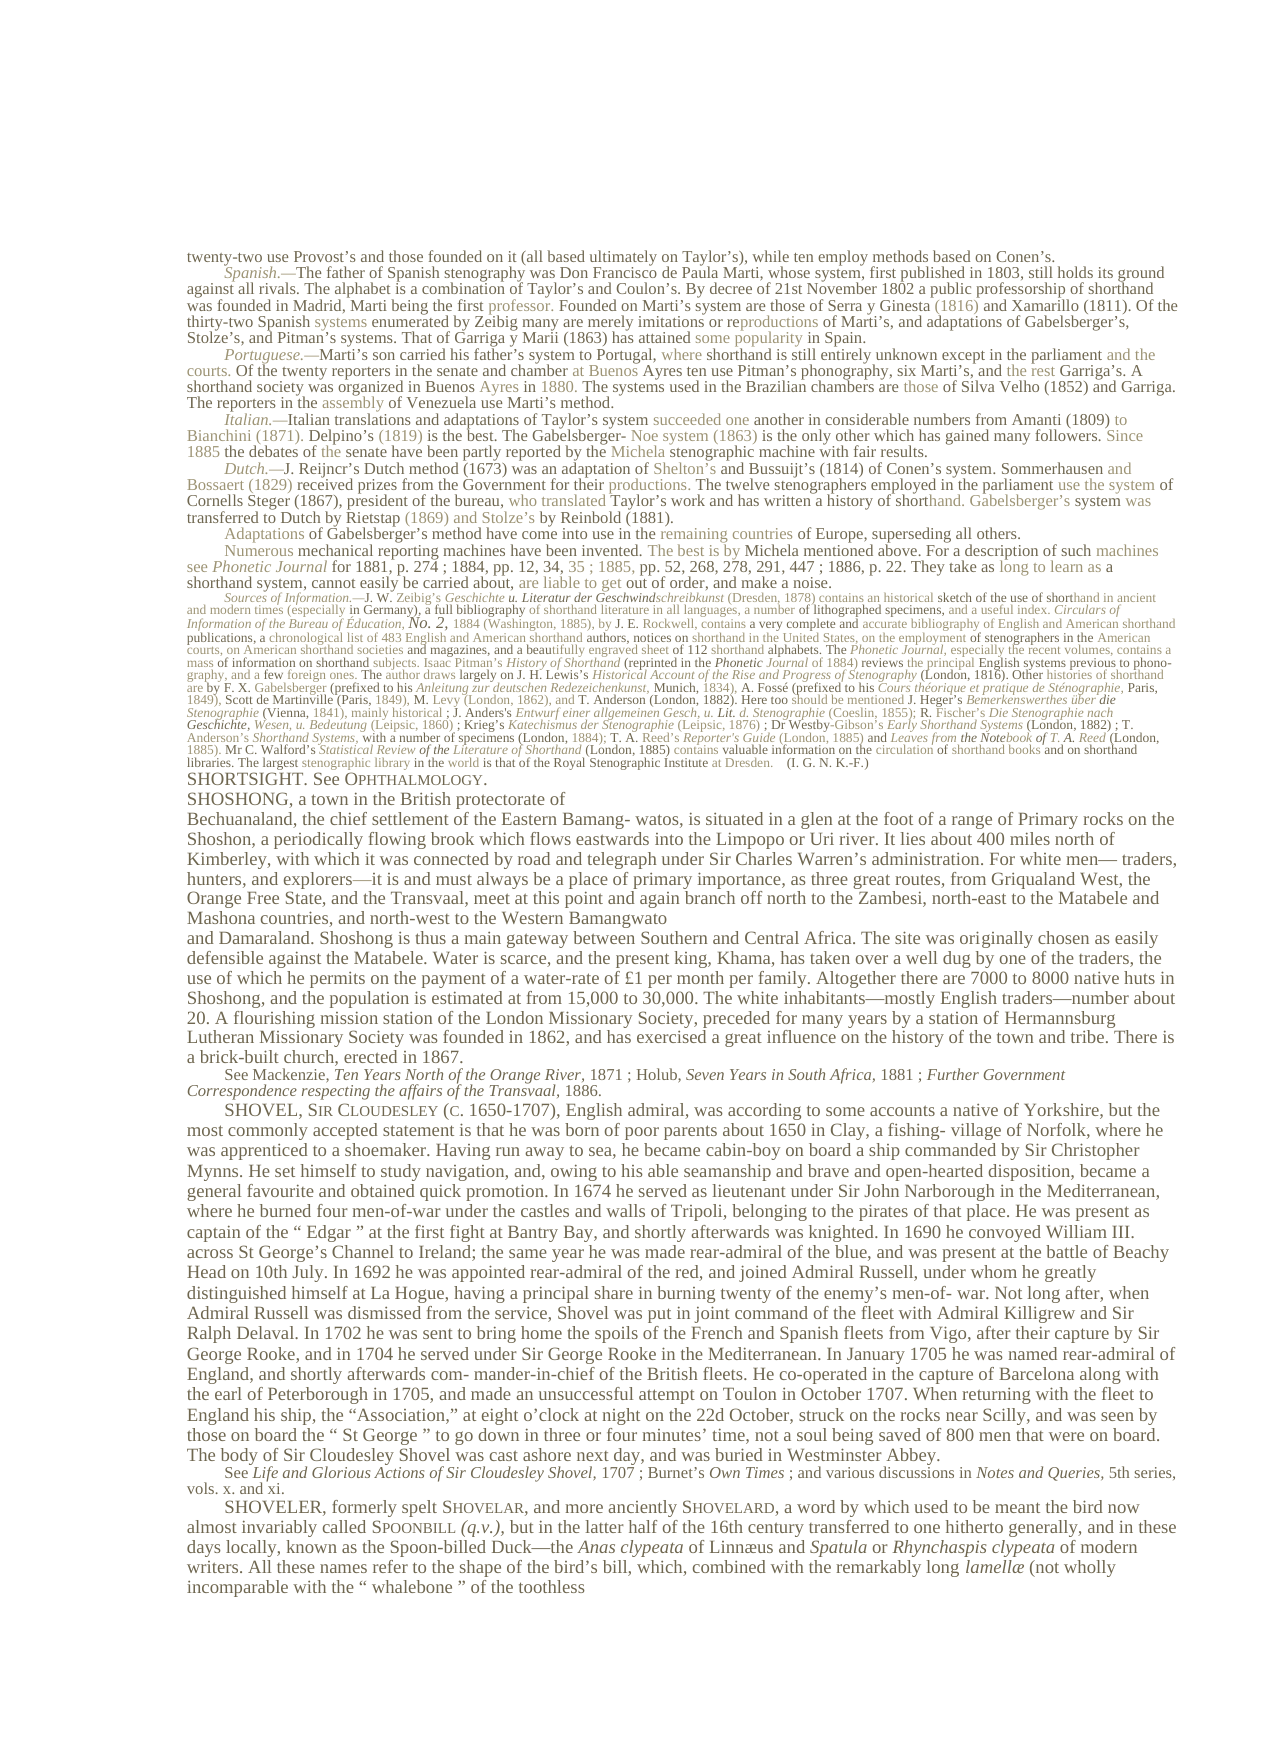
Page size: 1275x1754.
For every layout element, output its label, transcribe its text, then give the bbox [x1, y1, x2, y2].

text Portuguese.—Marti’s son carried his father’s system to Portugal, where shorthand is still entirely unknown except in the parliament and the courts. Of the twenty reporters in the senate and chamber at Buenos Ayres ten use Pitman’s phonography, six Marti’s, and the rest Garriga’s. A shorthand society was organized in Buenos Ayres in 1880. The systems used in the Brazilian chambers are those of Silva Velho (1852) and Garriga. The reporters in the assembly of Venezuela use Marti’s method. [187, 347, 1178, 412]
text SHOSHONG, a town in the British protectorate of [187, 790, 1178, 809]
text Bechuanaland, the chief settlement of the Eastern Bamang- watos, is situated in a glen at the foot of a range of Primary rocks on the Shoshon, a periodically flowing brook which flows eastwards into the Limpopo or Uri river. It lies about 400 miles north of Kimberley, with which it was connected by road and telegraph under Sir Charles Warren’s administration. For white men— traders, hunters, and explorers—it is and must always be a place of primary importance, as three great routes, from Griqualand West, the Orange Free State, and the Transvaal, meet at this point and again branch off north to the Zambesi, north-east to the Matabele and Mashona countries, and north-west to the Western Bamangwato [187, 809, 1178, 929]
text SHOVELER, formerly spelt Shovelar, and more anciently Shovelard, a word by which used to be meant the bird now almost invariably called Spoonbill (q.v.), but in the latter half of the 16th century transferred to one hitherto generally, and in these days locally, known as the Spoon-billed Duck—the Anas clypeata of Linnæus and Spatula or Rhynchaspis clypeata of modern writers. All these names refer to the shape of the bird’s bill, which, combined with the remarkably long lamellæ (not wholly incomparable with the “ whalebone ” of the toothless [187, 1498, 1178, 1597]
text Sources of Information.—J. W. Zeibig’s Geschichte u. Literatur der Geschwindschreibkunst (Dresden, 1878) contains an historical sketch of the use of shorthand in ancient and modern times (especially in Germany), a full bibliography of shorthand literature in all languages, a number of lithographed specimens, and a useful index. Circulars of Information of the Bureau of Éducation, No. 2, 1884 (Washington, 1885), by J. E. Rockwell, contains a very complete and accurate bibliography of English and American shorthand publications, a chronological list of 483 English and American shorthand authors, notices on shorthand in the United States, on the employment of stenographers in the American courts, on American shorthand societies and magazines, and a beautifully engraved sheet of 112 shorthand alphabets. The Phonetic Journal, especially the recent volumes, contains a mass of information on shorthand subjects. Isaac Pitman’s History of Shorthand (reprinted in the Phonetic Journal of 1884) reviews the principal English systems previous to phonography, and a few foreign ones. The author draws largely on J. H. Lewis’s Historical Account of the Rise and Progress of Stenography (London, 1816). Other histories of shorthand are by F. X. Gabelsberger (prefixed to his Anleitung zur deutschen Redezeichenkunst, Munich, 1834), A. Fossé (prefixed to his Cours théorique et pratique de Sténographie, Paris, 1849), Scott de Martinville (Paris, 1849), M. Levy (London, 1862), and T. Anderson (London, 1882). Here too should be mentioned J. Heger’s Bemerkenswerthes über die Stenographie (Vienna, 1841), mainly historical ; J. Anders's Entwurf einer allgemeinen Gesch, u. Lit. d. Stenographie (Coeslin, 1855); R. Fischer’s Die Stenographie nach Geschichte, Wesen, u. Bedeutung (Leipsic, 1860) ; Krieg’s Katechismus der Stenographie (Leipsic, 1876) ; Dr Westby-Gibson’s Early Shorthand Systems (London, 1882) ; T. Anderson’s Shorthand Systems, with a number of specimens (London, 1884); T. A. Reed’s Reporter's Guide (London, 1885) and Leaves from the Notebook of T. A. Reed (London, 1885). Mr C. Walford’s Statistical Review of the Literature of Shorthand (London, 1885) contains valuable information on the circulation of shorthand books and on shorthand libraries. The largest stenographic library in the world is that of the Royal Stenographic Institute at Dresden. (I. G. N. K.-F.) [187, 592, 1178, 770]
text Numerous mechanical reporting machines have been invented. The best is by Michela mentioned above. For a description of such machines see Phonetic Journal for 1881, p. 274 ; 1884, pp. 12, 34, 35 ; 1885, pp. 52, 268, 278, 291, 447 ; 1886, p. 22. They take as long to learn as a shorthand system, cannot easily be carried about, are liable to get out of order, and make a noise. [187, 543, 1178, 592]
text twenty-two use Provost’s and those founded on it (all based ultimately on Taylor’s), while ten employ methods based on Conen’s. [187, 249, 1178, 266]
text See Life and Glorious Actions of Sir Cloudesley Shovel, 1707 ; Burnet’s Own Times ; and various discussions in Notes and Queries, 5th series, vols. x. and xi. [187, 1466, 1178, 1498]
text Spanish.—The father of Spanish stenography was Don Francisco de Paula Marti, whose system, first published in 1803, still holds its ground against all rivals. The alphabet is a combination of Taylor’s and Coulon’s. By decree of 21st November 1802 a public professorship of shorthand was founded in Madrid, Marti being the first professor. Founded on Marti’s system are those of Serra y Ginesta (1816) and Xamarillo (1811). Of the thirty-two Spanish systems enumerated by Zeibig many are merely imitations or reproductions of Marti’s, and adaptations of Gabelsberger’s, Stolze’s, and Pitman’s systems. That of Garriga y Marii (1863) has attained some popularity in Spain. [187, 266, 1178, 347]
text Adaptations of Gabelsberger’s method have come into use in the remaining countries of Europe, superseding all others. [187, 527, 1178, 543]
text SHOVEL, Sir Cloudesley (c. 1650-1707), English admiral, was according to some accounts a native of Yorkshire, but the most commonly accepted statement is that he was born of poor parents about 1650 in Clay, a fishing- village of Norfolk, where he was apprenticed to a shoemaker. Having run away to sea, he became cabin-boy on board a ship commanded by Sir Christopher Mynns. He set himself to study navigation, and, owing to his able seamanship and brave and open-hearted disposition, became a general favourite and obtained quick promotion. In 1674 he served as lieutenant under Sir John Narborough in the Mediterranean, where he burned four men-of-war under the castles and walls of Tripoli, belonging to the pirates of that place. He was present as captain of the “ Edgar ” at the first fight at Bantry Bay, and shortly afterwards was knighted. In 1690 he convoyed William III. across St George’s Channel to Ireland; the same year he was made rear-admiral of the blue, and was present at the battle of Beachy Head on 10th July. In 1692 he was appointed rear-admiral of the red, and joined Admiral Russell, under whom he greatly distinguished himself at La Hogue, having a principal share in burning twenty of the enemy’s men-of- war. Not long after, when Admiral Russell was dismissed from the service, Shovel was put in joint command of the fleet with Admiral Killigrew and Sir Ralph Delaval. In 1702 he was sent to bring home the spoils of the French and Spanish fleets from Vigo, after their capture by Sir George Rooke, and in 1704 he served under Sir George Rooke in the Mediterranean. In January 1705 he was named rear-admiral of England, and shortly afterwards com- mander-in-chief of the British fleets. He co-operated in the capture of Barcelona along with the earl of Peterborough in 1705, and made an unsuccessful attempt on Toulon in October 1707. When returning with the fleet to England his ship, the “Association,” at eight o’clock at night on the 22d October, struck on the rocks near Scilly, and was seen by those on board the “ St George ” to go down in three or four minutes’ time, not a soul being saved of 800 men that were on board. The body of Sir Cloudesley Shovel was cast ashore next day, and was buried in Westminster Abbey. [187, 1100, 1178, 1466]
text SHORTSIGHT. See Ophthalmology. [187, 770, 1178, 790]
text and Damaraland. Shoshong is thus a main gateway between Southern and Central Africa. The site was originally chosen as easily defensible against the Matabele. Water is scarce, and the present king, Khama, has taken over a well dug by one of the traders, the use of which he permits on the payment of a water-rate of £1 per month per family. Altogether there are 7000 to 8000 native huts in Shoshong, and the population is estimated at from 15,000 to 30,000. The white inhabitants—mostly English traders—number about 20. A flourishing mission station of the London Missionary Society, preceded for many years by a station of Hermannsburg Lutheran Missionary Society was founded in 1862, and has exercised a great influence on the history of the town and tribe. There is a brick-built church, erected in 1867. [187, 929, 1178, 1068]
text Italian.—Italian translations and adaptations of Taylor’s system succeeded one another in considerable numbers from Amanti (1809) to Bianchini (1871). Delpino’s (1819) is the best. The Gabelsberger- Noe system (1863) is the only other which has gained many followers. Since 1885 the debates of the senate have been partly reported by the Michela stenographic machine with fair results. [187, 412, 1178, 461]
text Dutch.—J. Reijncr’s Dutch method (1673) was an adaptation of Shelton’s and Bussuijt’s (1814) of Conen’s system. Sommerhausen and Bossaert (1829) received prizes from the Government for their productions. The twelve stenographers employed in the parliament use the system of Cornells Steger (1867), president of the bureau, who translated Taylor’s work and has written a history of shorthand. Gabelsberger’s system was transferred to Dutch by Rietstap (1869) and Stolze’s by Reinbold (1881). [187, 461, 1178, 527]
text See Mackenzie, Ten Years North of the Orange River, 1871 ; Holub, Seven Years in South Africa, 1881 ; Further Government Correspondence respecting the affairs of the Transvaal, 1886. [187, 1068, 1178, 1100]
